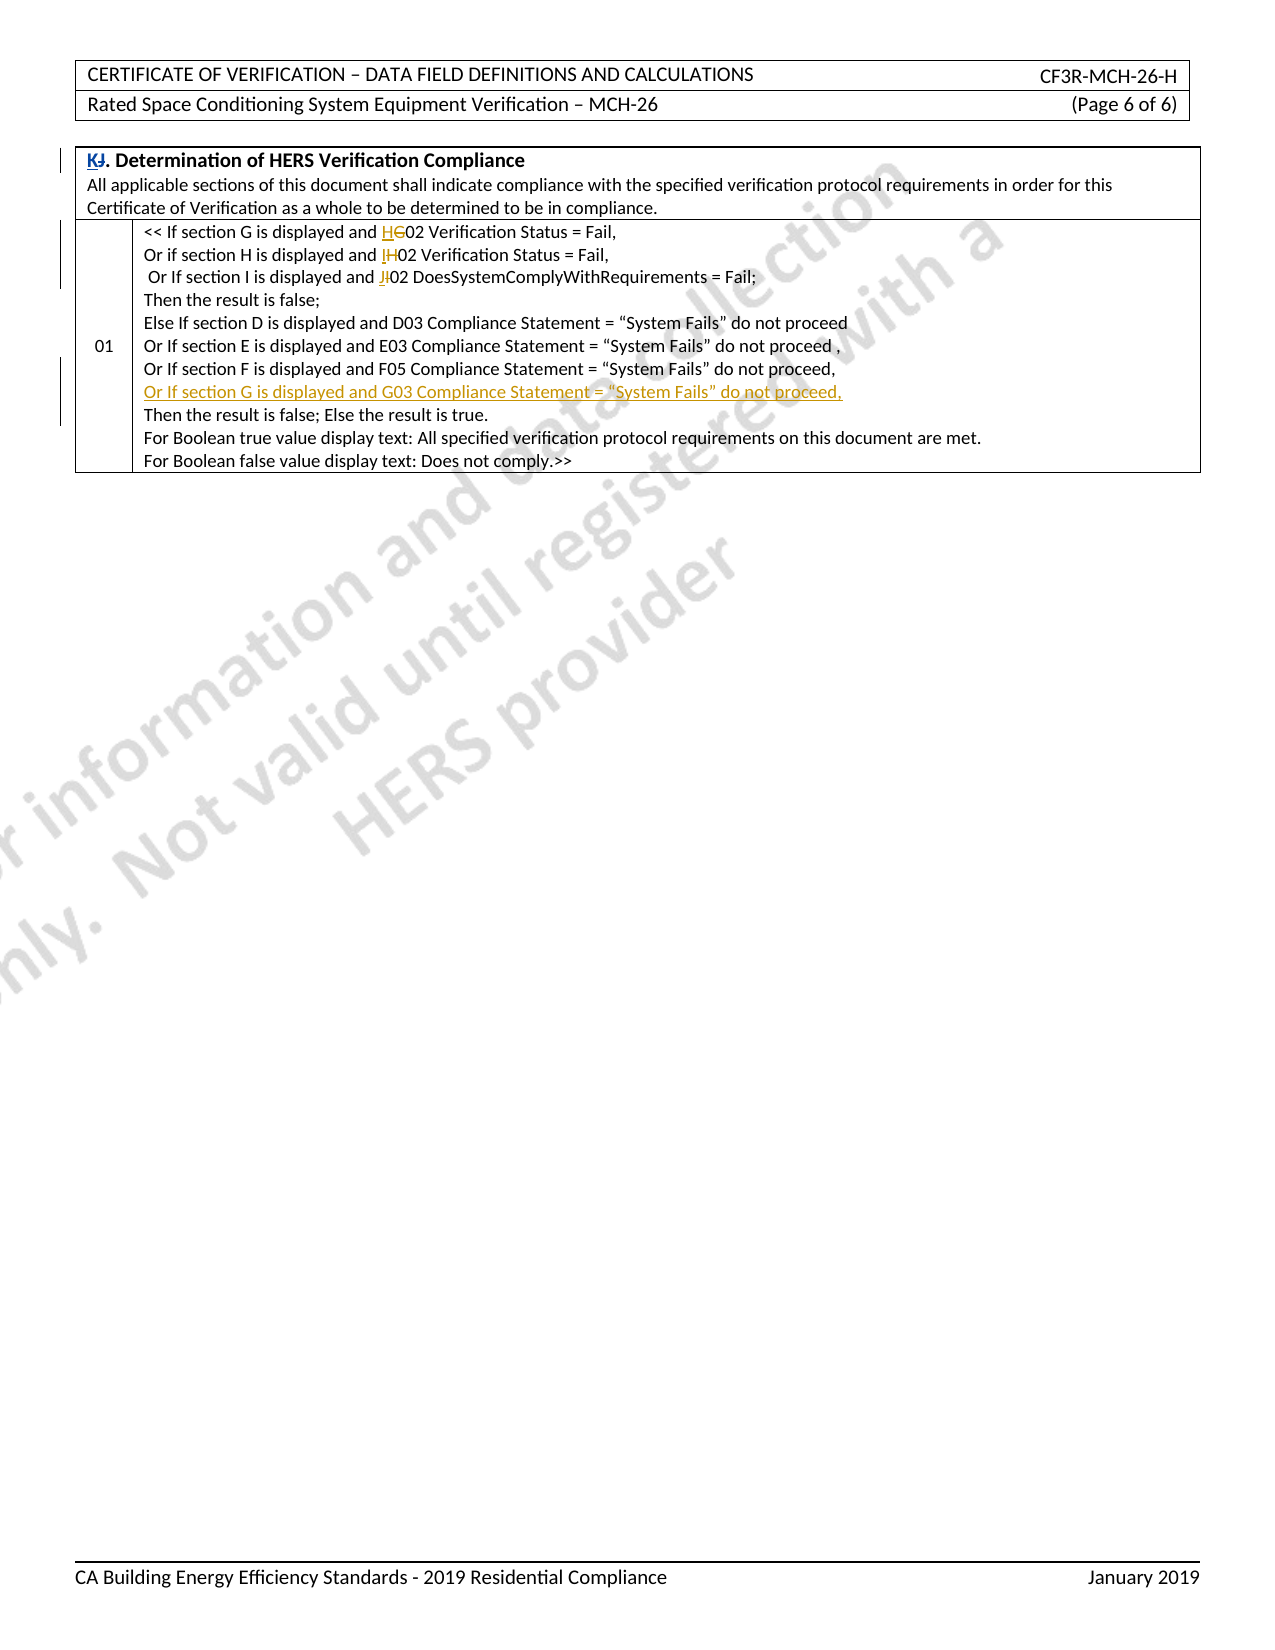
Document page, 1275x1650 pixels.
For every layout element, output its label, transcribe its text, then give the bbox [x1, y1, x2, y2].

table_header . Determination of HERS Verification Compliance All applicable sections of this document shall indicate compliance with the specified verification protocol requirements in order for this Certificate of Verification as a whole to be determined to be in compliance. [76, 148, 1200, 219]
table_cell 01 [76, 220, 132, 472]
table_cell << If section G is displayed and 02 Verification Status = Fail, Or if section H is displayed and 02 Verification Status = Fail, Or If section I is displayed and 02 DoesSystemComplyWithRequirements = Fail; Then the result is false; Else If section D is displayed and D03 Compliance Statement = “System Fails” do not proceed Or If section E is displayed and E03 Compliance Statement = “System Fails” do not proceed , Or If section F is displayed and F05 Compliance Statement = “System Fails” do not proceed, Then the result is false; Else the result is true. For Boolean true value display text: All specified verification protocol requirements on this document are met. For Boolean false value display text: Does not comply.>> [133, 220, 1200, 472]
